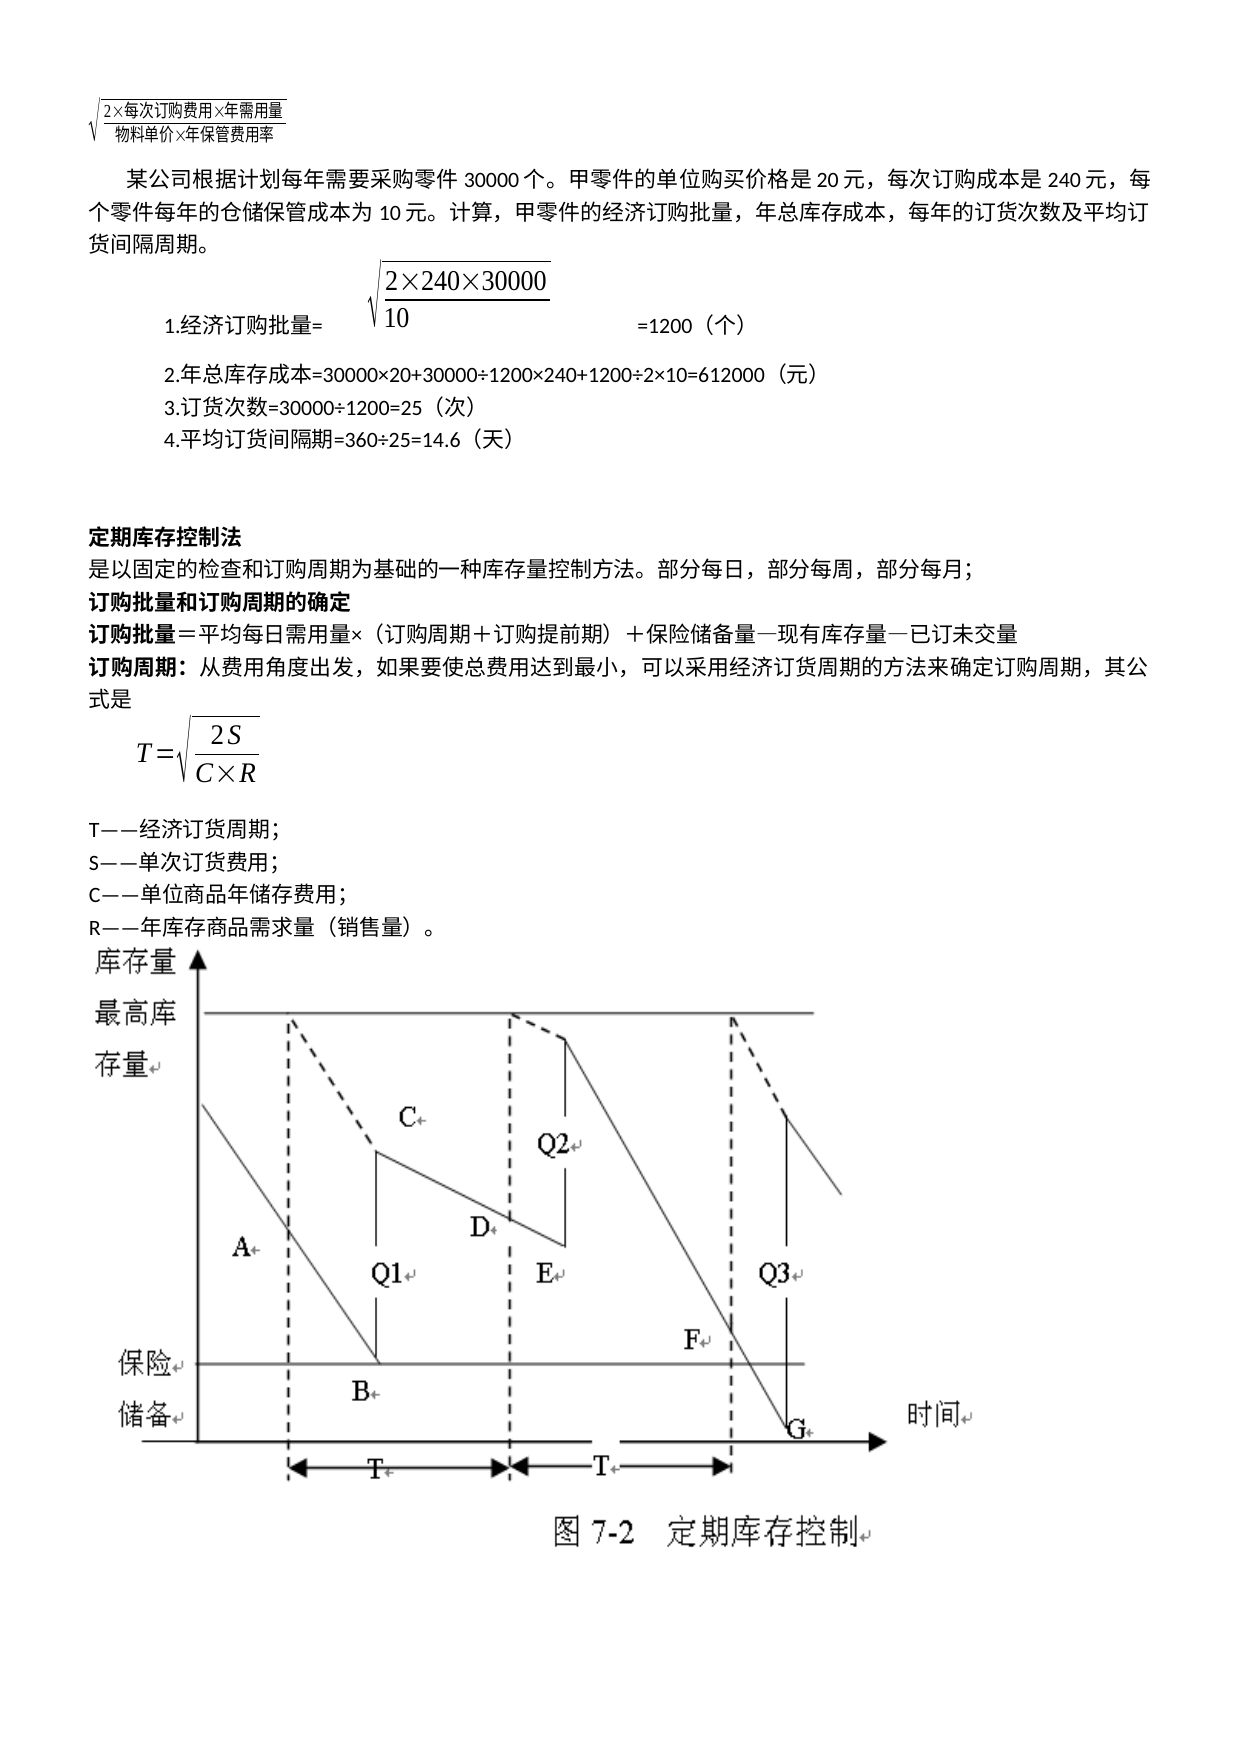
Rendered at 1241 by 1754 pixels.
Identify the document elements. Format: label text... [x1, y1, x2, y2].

text 订购批量和订购周期的确定 [89, 584, 1152, 617]
text R——年库存商品需求量（销售量）。 [89, 909, 1152, 942]
text 订购周期：从费用角度出发，如果要使总费用达到最小，可以采用经济订货周期的方法来确定订购周期，其公式是 [89, 649, 1152, 714]
text 3.订货次数=30000÷1200=25（次） [164, 389, 1152, 422]
text 4.平均订货间隔期=360÷25=14.6（天） [164, 422, 1152, 454]
text 订购批量＝平均每日需用量×（订购周期＋订购提前期）＋保险储备量—现有库存量—已订未交量 [89, 617, 1152, 649]
text C——单位商品年储存费用； [89, 877, 1152, 909]
text 定期库存控制法 [89, 519, 1152, 552]
text 2.年总库存成本=30000×20+30000÷1200×240+1200÷2×10=612000（元） [164, 357, 1152, 389]
text S——单次订货费用； [89, 844, 1152, 877]
picture [88, 942, 989, 1562]
text 某公司根据计划每年需要采购零件30000个。甲零件的单位购买价格是20元，每次订购成本是240元，每个零件每年的仓储保管成本为10元。计算，甲零件的经济订购批量，年总库存成本，每年的订货次数及平均订货间隔周期。 [89, 162, 1152, 259]
text 1.经济订购批量= =1200（个） [164, 259, 1152, 357]
text T——经济订货周期； [89, 812, 1152, 844]
text 是以固定的检查和订购周期为基础的一种库存量控制方法。部分每日，部分每周，部分每月； [89, 552, 1152, 584]
